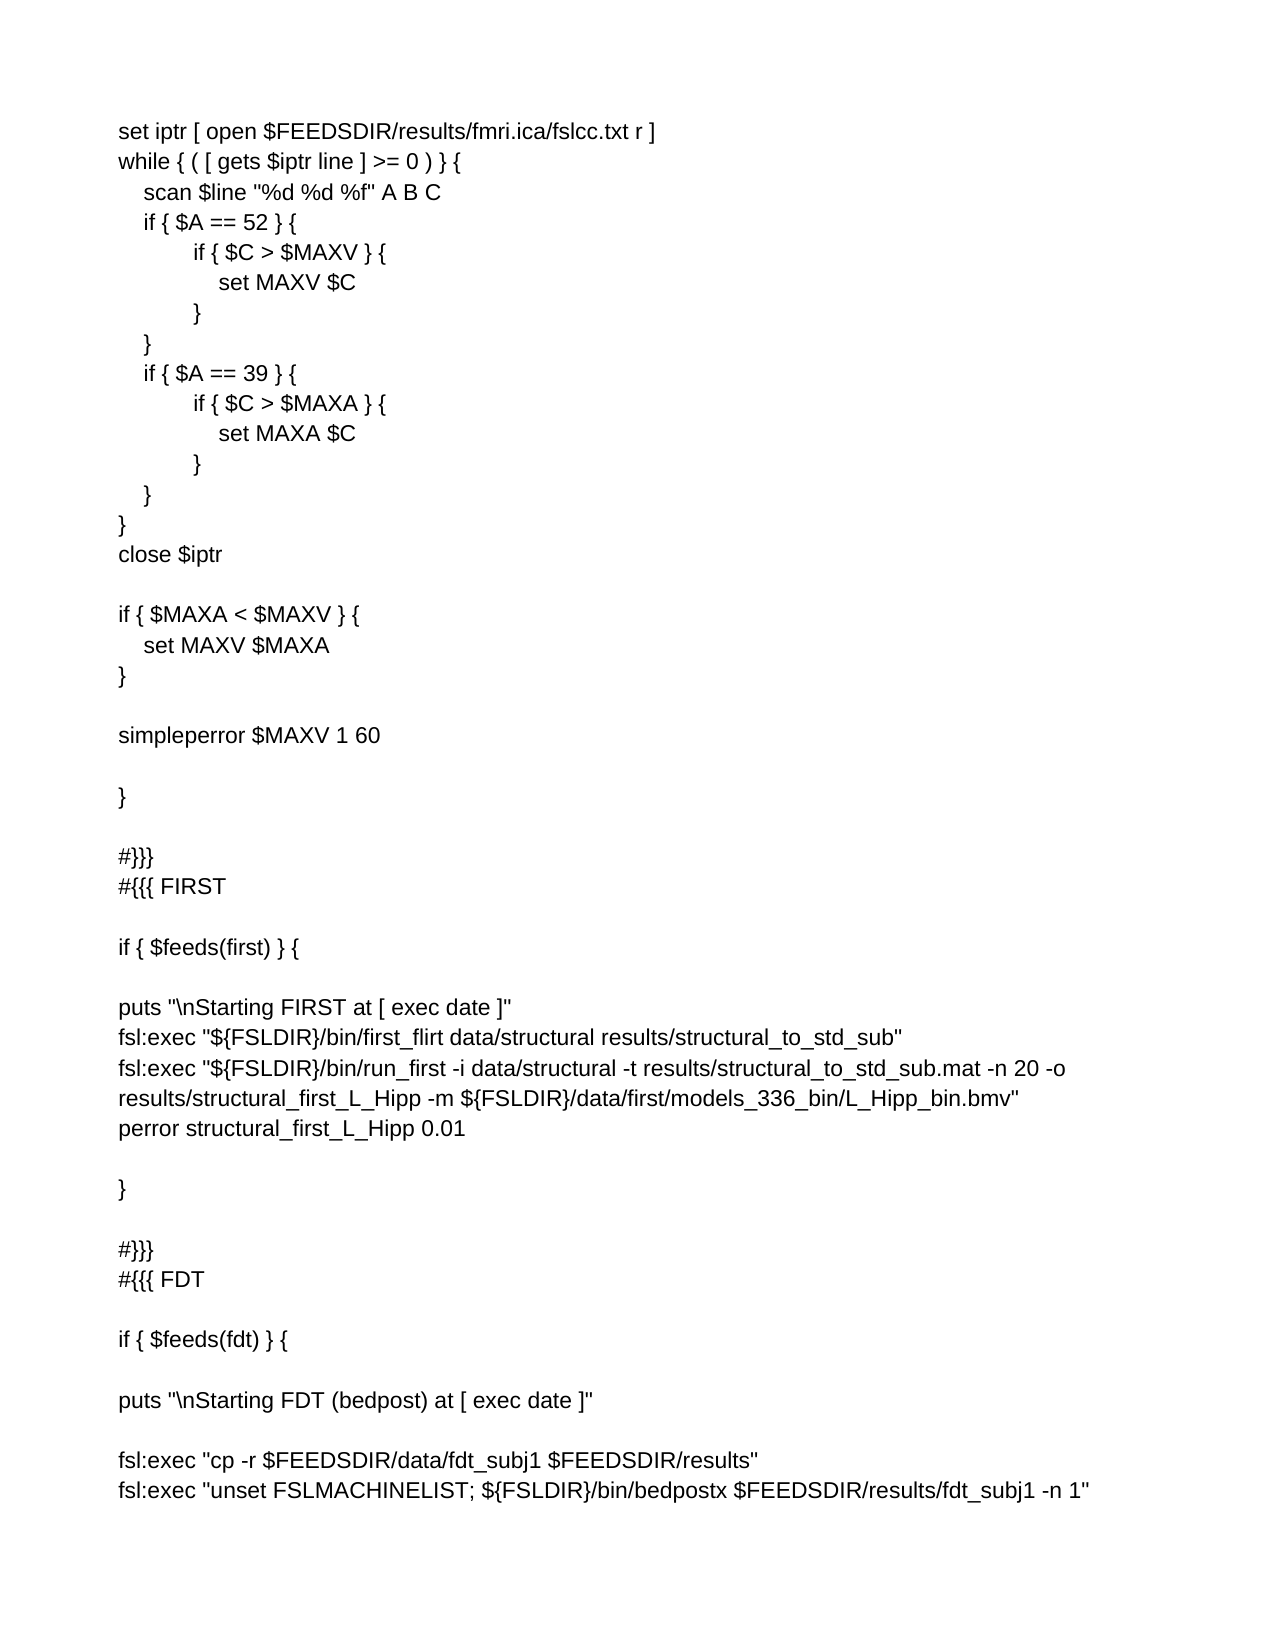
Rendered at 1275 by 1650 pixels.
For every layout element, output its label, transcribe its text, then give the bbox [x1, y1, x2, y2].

text set iptr [ open $FEEDSDIR/results/fmri.ica/fslcc.txt r ] [118, 118, 1157, 144]
text fsl:exec "${FSLDIR}/bin/run_first -i data/structural -t results/structural_to_std_sub.mat -n 20 -o results/structural_first_L_Hipp -m ${FSLDIR}/data/first/models_336_bin/L_Hipp_bin.bmv" [118, 1054, 1157, 1111]
text set MAXA $C [118, 420, 1157, 446]
text set MAXV $C [118, 269, 1157, 295]
text if { $A == 39 } { [118, 360, 1157, 386]
text } [118, 662, 1157, 688]
text fsl:exec "cp -r $FEEDSDIR/data/fdt_subj1 $FEEDSDIR/results" [118, 1447, 1157, 1473]
text } [118, 481, 1157, 507]
text close $iptr [118, 541, 1157, 567]
text #}}} [118, 1236, 1157, 1262]
text perror structural_first_L_Hipp 0.01 [118, 1115, 1157, 1141]
text if { $C > $MAXA } { [118, 390, 1157, 416]
text if { $A == 52 } { [118, 209, 1157, 235]
text } [118, 329, 1157, 356]
text if { $C > $MAXV } { [118, 239, 1157, 265]
text fsl:exec "${FSLDIR}/bin/first_flirt data/structural results/structural_to_std_sub" [118, 1024, 1157, 1051]
text if { $feeds(first) } { [118, 934, 1157, 960]
text if { $MAXA < $MAXV } { [118, 601, 1157, 628]
text if { $feeds(fdt) } { [118, 1326, 1157, 1353]
text } [118, 450, 1157, 477]
text puts "\nStarting FIRST at [ exec date ]" [118, 994, 1157, 1020]
text puts "\nStarting FDT (bedpost) at [ exec date ]" [118, 1387, 1157, 1413]
text while { ( [ gets $iptr line ] >= 0 ) } { [118, 148, 1157, 174]
text } [118, 783, 1157, 809]
text } [118, 511, 1157, 537]
text set MAXV $MAXA [118, 632, 1157, 658]
text } [118, 1175, 1157, 1202]
text } [118, 299, 1157, 326]
text #}}} [118, 843, 1157, 869]
text scan $line "%d %d %f" A B C [118, 178, 1157, 205]
text simpleperror $MAXV 1 60 [118, 722, 1157, 748]
text fsl:exec "unset FSLMACHINELIST; ${FSLDIR}/bin/bedpostx $FEEDSDIR/results/fdt_subj1 -n 1" [118, 1477, 1157, 1504]
text #{{{ FIRST [118, 873, 1157, 899]
text #{{{ FDT [118, 1266, 1157, 1292]
